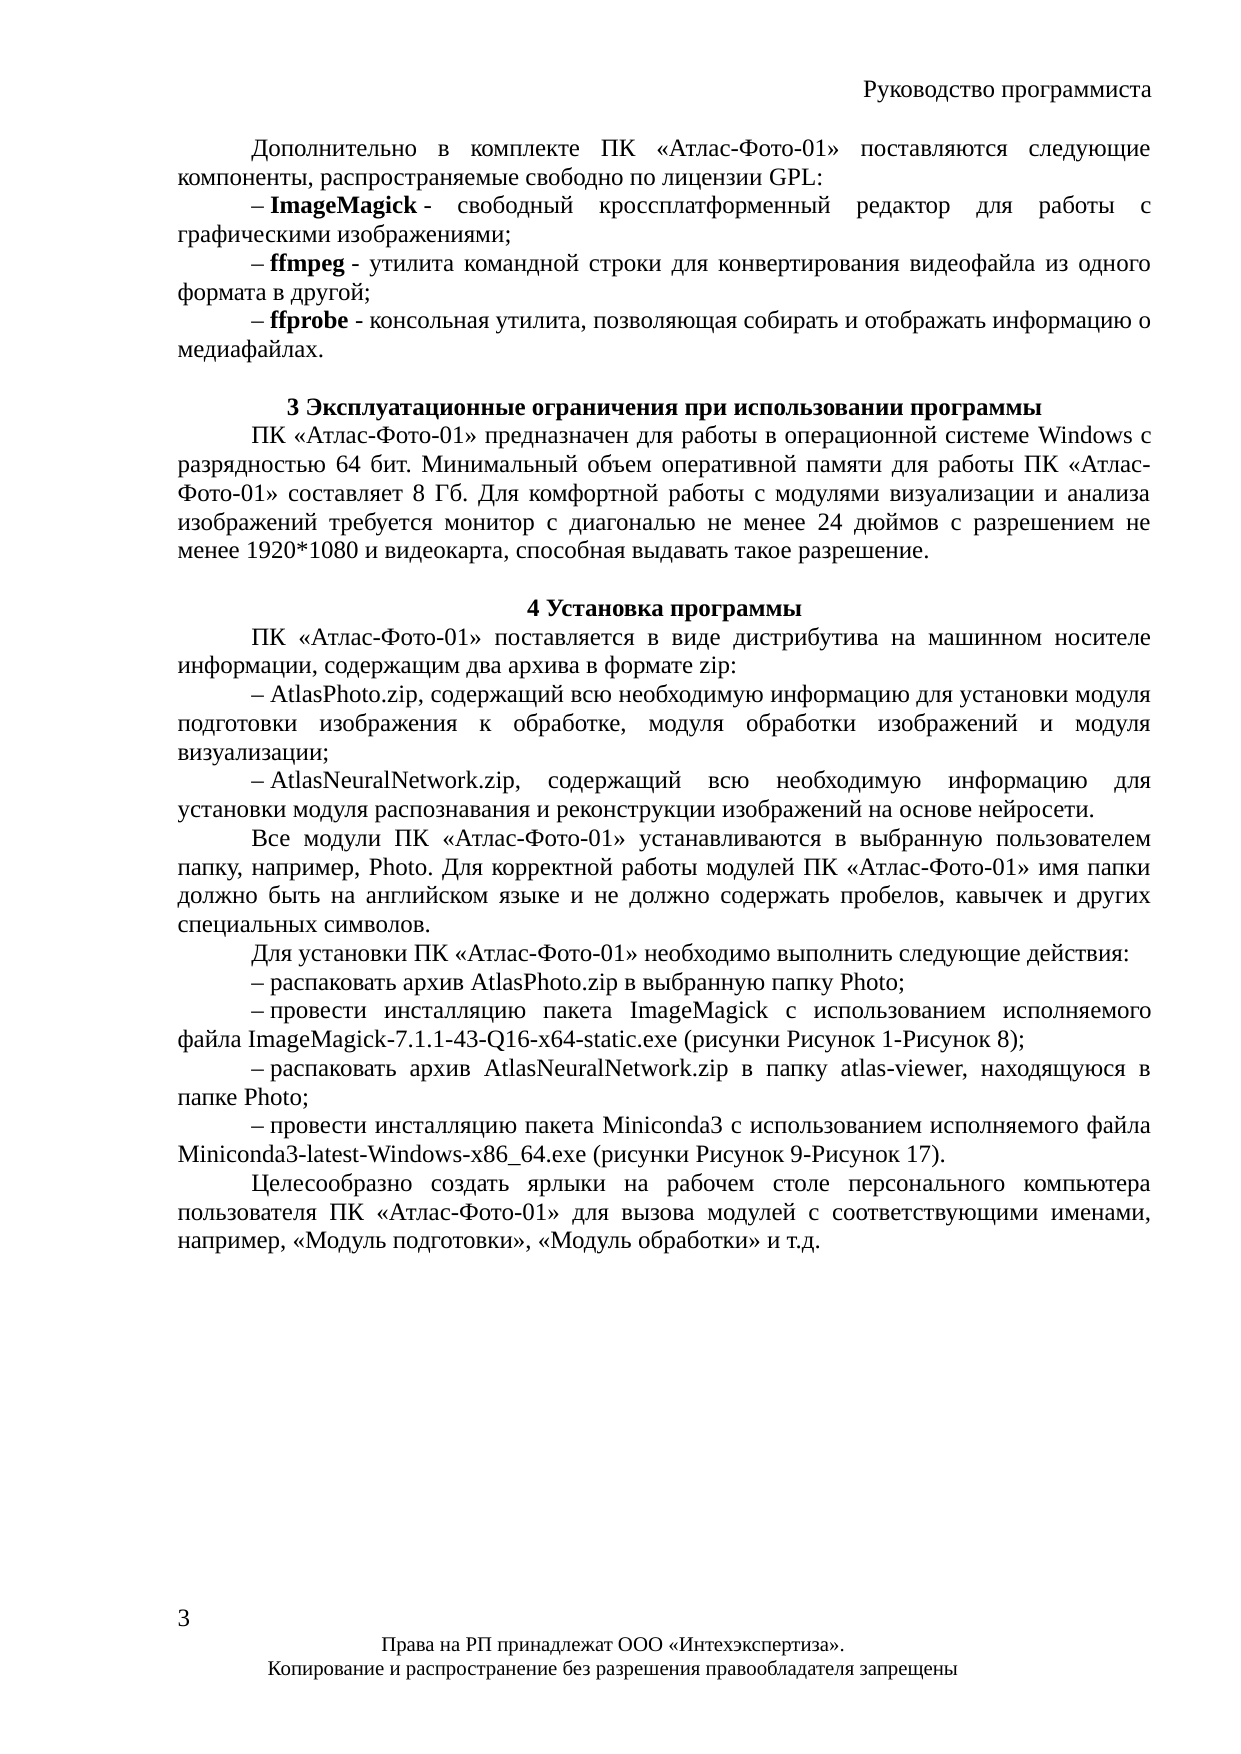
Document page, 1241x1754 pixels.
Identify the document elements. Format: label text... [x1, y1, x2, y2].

text ПК «Атлас-Фото-01» предназначен для работы в операционной системе Windows с разрядностью 64 бит. Минимальный объем оперативной памяти для работы ПК «Атлас-Фото-01» составляет 8 Гб. Для комфортной работы с модулями визуализации и анализа изображений требуется монитор с диагональю не менее 24 дюймов с разрешением не менее 1920*1080 и видеокарта, способная выдавать такое разрешение. [177, 421, 1152, 564]
text – распаковать архив AtlasPhoto.zip в выбранную папку Photo; [177, 967, 1152, 996]
text Для установки ПК «Атлас-Фото-01» необходимо выполнить следующие действия: [177, 938, 1152, 967]
text 3 Эксплуатационные ограничения при использовании программы [177, 392, 1152, 421]
text – распаковать архив AtlasNeuralNetwork.zip в папку atlas-viewer, находящуюся в папке Photo; [177, 1053, 1152, 1111]
text – AtlasNeuralNetwork.zip, содержащий всю необходимую информацию для установки модуля распознавания и реконструкции изображений на основе нейросети. [177, 766, 1152, 823]
text – AtlasPhoto.zip, содержащий всю необходимую информацию для установки модуля подготовки изображения к обработке, модуля обработки изображений и модуля визуализации; [177, 679, 1152, 766]
text – ffprobe - консольная утилита, позволяющая собирать и отображать информацию о медиафайлах. [177, 306, 1152, 363]
text ПК «Атлас-Фото-01» поставляется в виде дистрибутива на машинном носителе информации, содержащим два архива в формате zip: [177, 622, 1152, 679]
text Целесообразно создать ярлыки на рабочем столе персонального компьютера пользователя ПК «Атлас-Фото-01» для вызова модулей с соответствующими именами, например, «Модуль подготовки», «Модуль обработки» и т.д. [177, 1168, 1152, 1254]
text Все модули ПК «Атлас-Фото-01» устанавливаются в выбранную пользователем папку, например, Photo. Для корректной работы модулей ПК «Атлас-Фото-01» имя папки должно быть на английском языке и не должно содержать пробелов, кавычек и других специальных символов. [177, 823, 1152, 938]
text 4 Установка программы [177, 593, 1152, 622]
text – провести инсталляцию пакета Miniconda3 с использованием исполняемого файла Miniconda3-latest-Windows-x86_64.exe (рисунки 9-17). [177, 1111, 1152, 1168]
text Дополнительно в комплекте ПК «Атлас-Фото-01» поставляются следующие компоненты, распространяемые свободно по лицензии GPL: [177, 133, 1152, 191]
text – ImageMagick - свободный кроссплатформенный редактор для работы с графическими изображениями; [177, 191, 1152, 248]
text – провести инсталляцию пакета ImageMagick с использованием исполняемого файла ImageMagick-7.1.1-43-Q16-x64-static.exe (рисунки 1-8); [177, 996, 1152, 1053]
text – ffmpeg - утилита командной строки для конвертирования видеофайла из одного формата в другой; [177, 248, 1152, 306]
